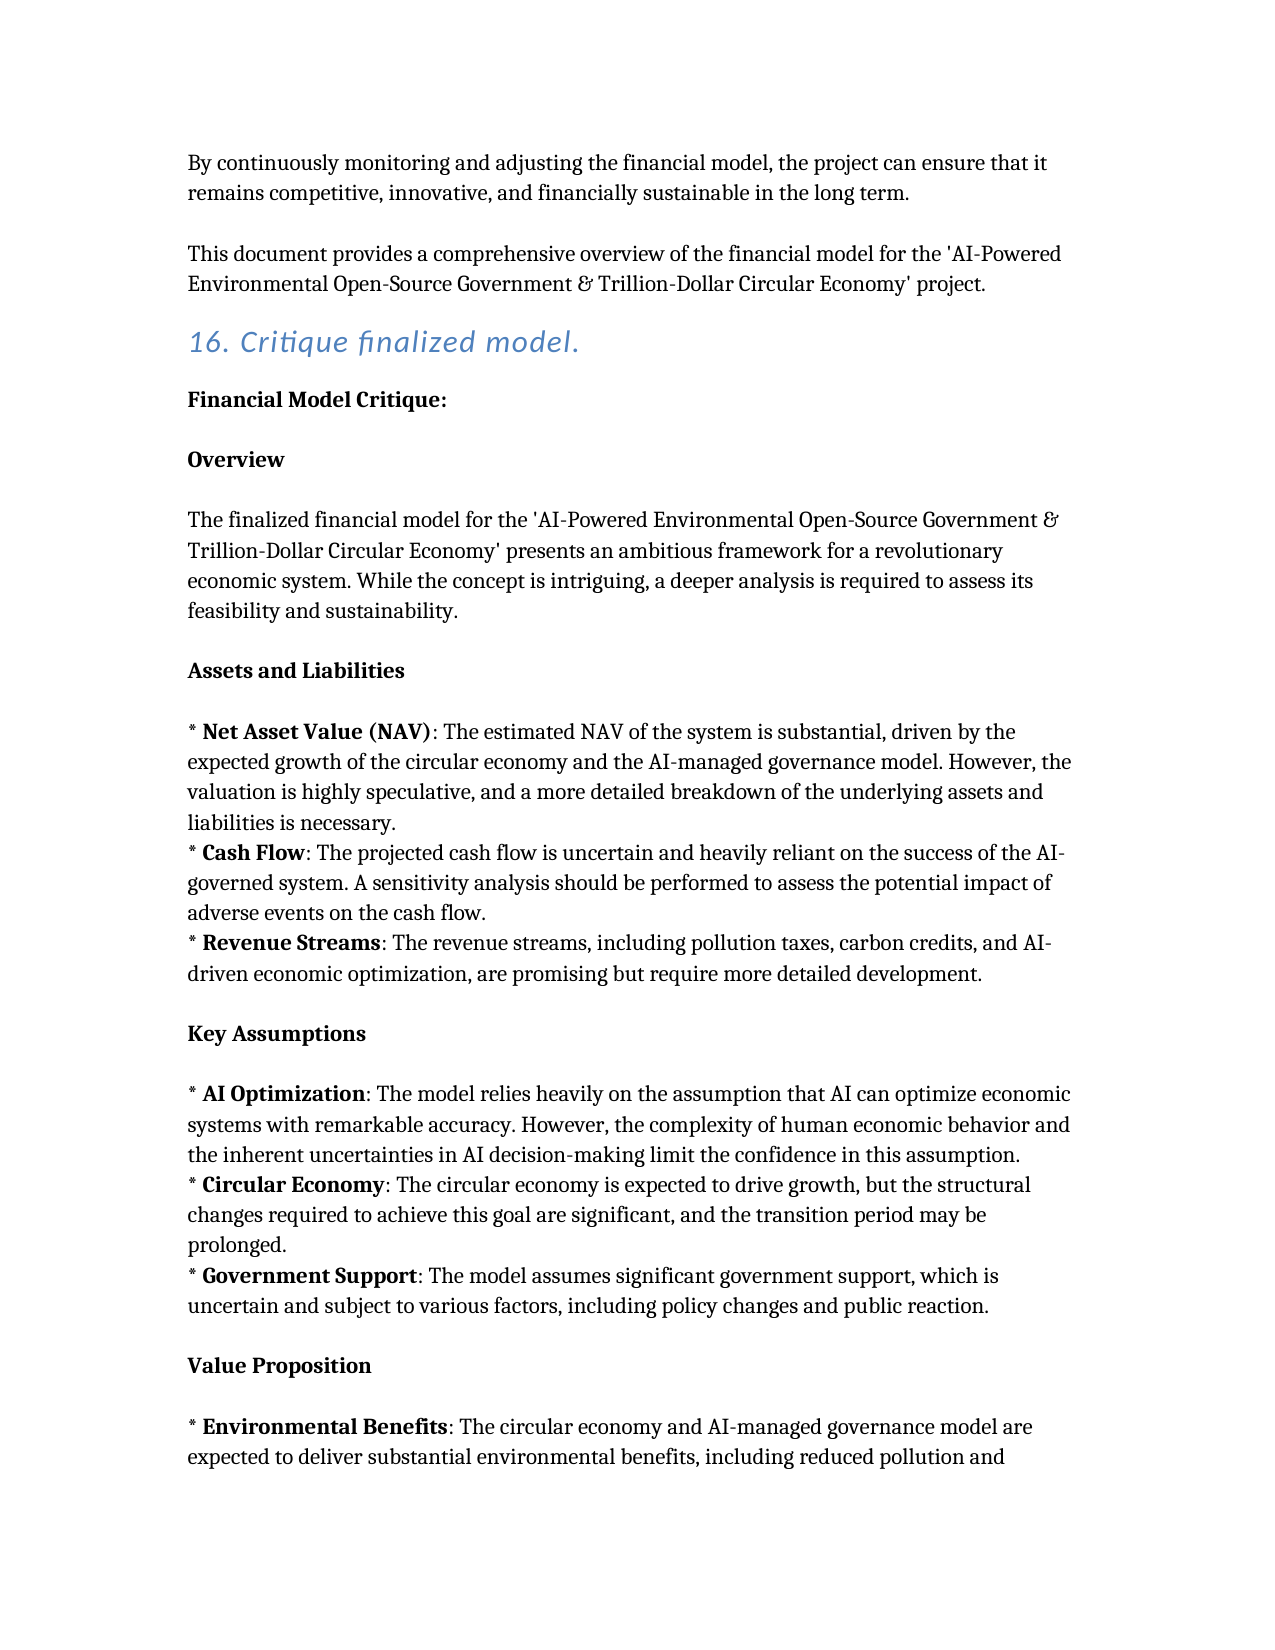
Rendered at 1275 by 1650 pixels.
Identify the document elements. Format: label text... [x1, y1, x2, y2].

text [187, 386, 1087, 1470]
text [187, 150, 1087, 297]
subtitle 16. Critique finalized model. [187, 322, 1087, 360]
